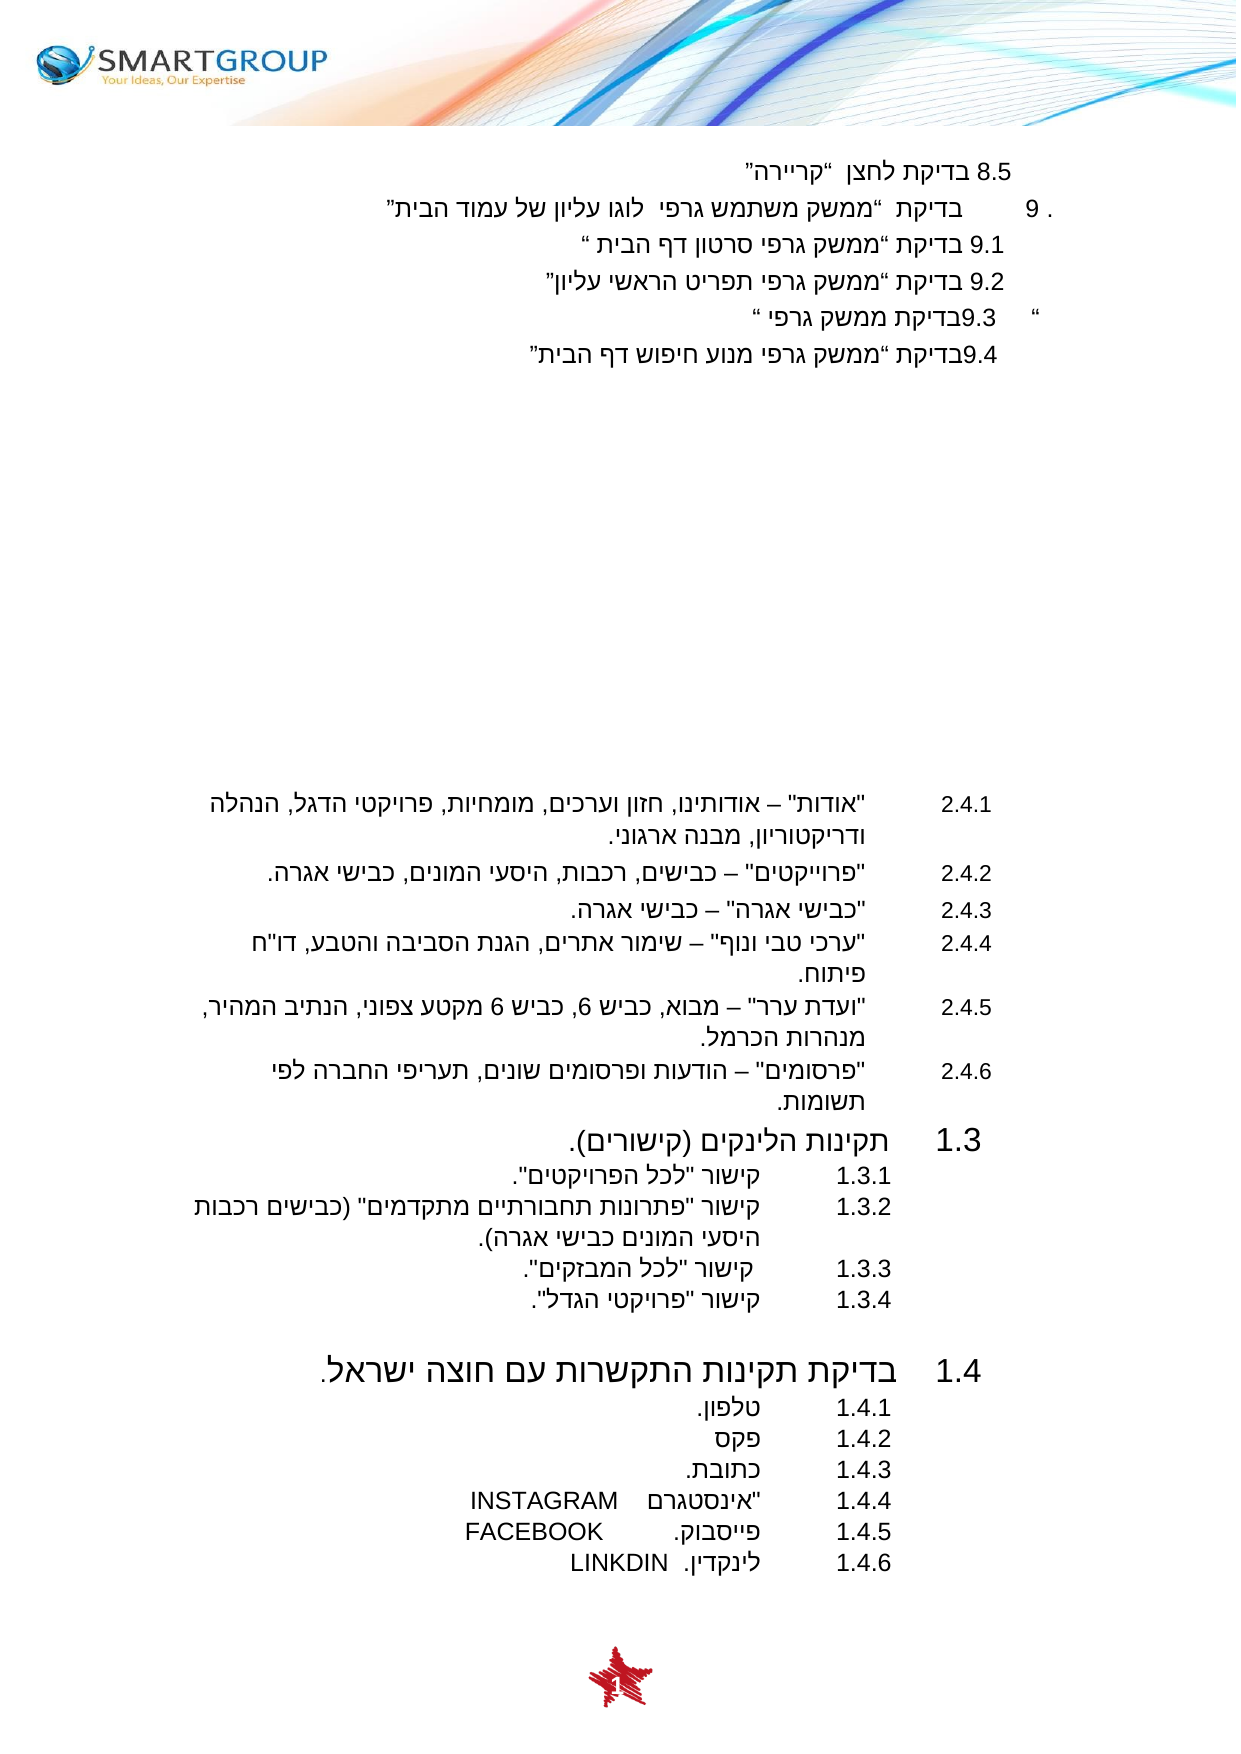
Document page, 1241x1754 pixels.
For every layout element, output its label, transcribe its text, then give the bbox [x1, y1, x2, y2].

list קישור "לכל הפרויקטים". [187, 1161, 836, 1190]
text 9.4בדיקת “ממשק גרפי מנוע חיפוש דף הבית” [187, 340, 1053, 368]
text 9.1 בדיקת “ממשק גרפי סרטון דף הבית “ [187, 230, 1053, 259]
list "ערכי טבי ונוף" – שימור אתרים, הגנת הסביבה והטבע, דו"ח פיתוח. [187, 928, 941, 987]
list תקינות הלינקים (קישורים). [187, 1120, 935, 1158]
list "אודות" – אודותינו, חזון וערכים, מומחיות, פרויקטי הדגל, הנהלה ודריקטוריון, מבנה ארגוני. [187, 789, 941, 850]
text “ 9.3בדיקת ממשק גרפי “ [187, 303, 1053, 332]
text 8.5 בדיקת לחצן “קריירה” [187, 157, 1053, 186]
list לינקדין. LINKDIN [187, 1548, 836, 1577]
picture [1, 0, 1236, 126]
list "כבישי אגרה" – כבישי אגרה. [187, 894, 941, 923]
list קישור "פתרונות תחבורתיים מתקדמים" (כבישים רכבות היסעי המונים כבישי אגרה). [187, 1192, 836, 1252]
text . 9 בדיקת “ממשק משתמש גרפי לוגו עליון של עמוד הבית” [187, 193, 1053, 222]
picture [581, 1642, 655, 1710]
list כתובת. [187, 1455, 836, 1484]
list פקס [187, 1424, 836, 1453]
list "אינסטגרם INSTAGRAM [187, 1486, 836, 1515]
text 9.2 בדיקת “ממשק גרפי תפריט הראשי עליון” [187, 267, 1053, 295]
list פייסבוק. FACEBOOK [187, 1517, 836, 1546]
list בדיקת תקינות התקשרות עם חוצה ישראל. [187, 1351, 935, 1390]
list "פרוייקטים" – כבישים, רכבות, היסעי המונים, כבישי אגרה. [187, 858, 941, 887]
list "ועדת ערר" – מבוא, כביש 6, כביש 6 מקטע צפוני, הנתיב המהיר, מנהרות הכרמל. [187, 992, 941, 1051]
list קישור "פרויקטי הגדל". [187, 1285, 836, 1314]
list טלפון. [187, 1393, 836, 1422]
list "פרסומים" – הודעות ופרסומים שונים, תעריפי החברה לפי תשומות. [187, 1056, 941, 1116]
list קישור "לכל המבזקים". [187, 1254, 836, 1283]
